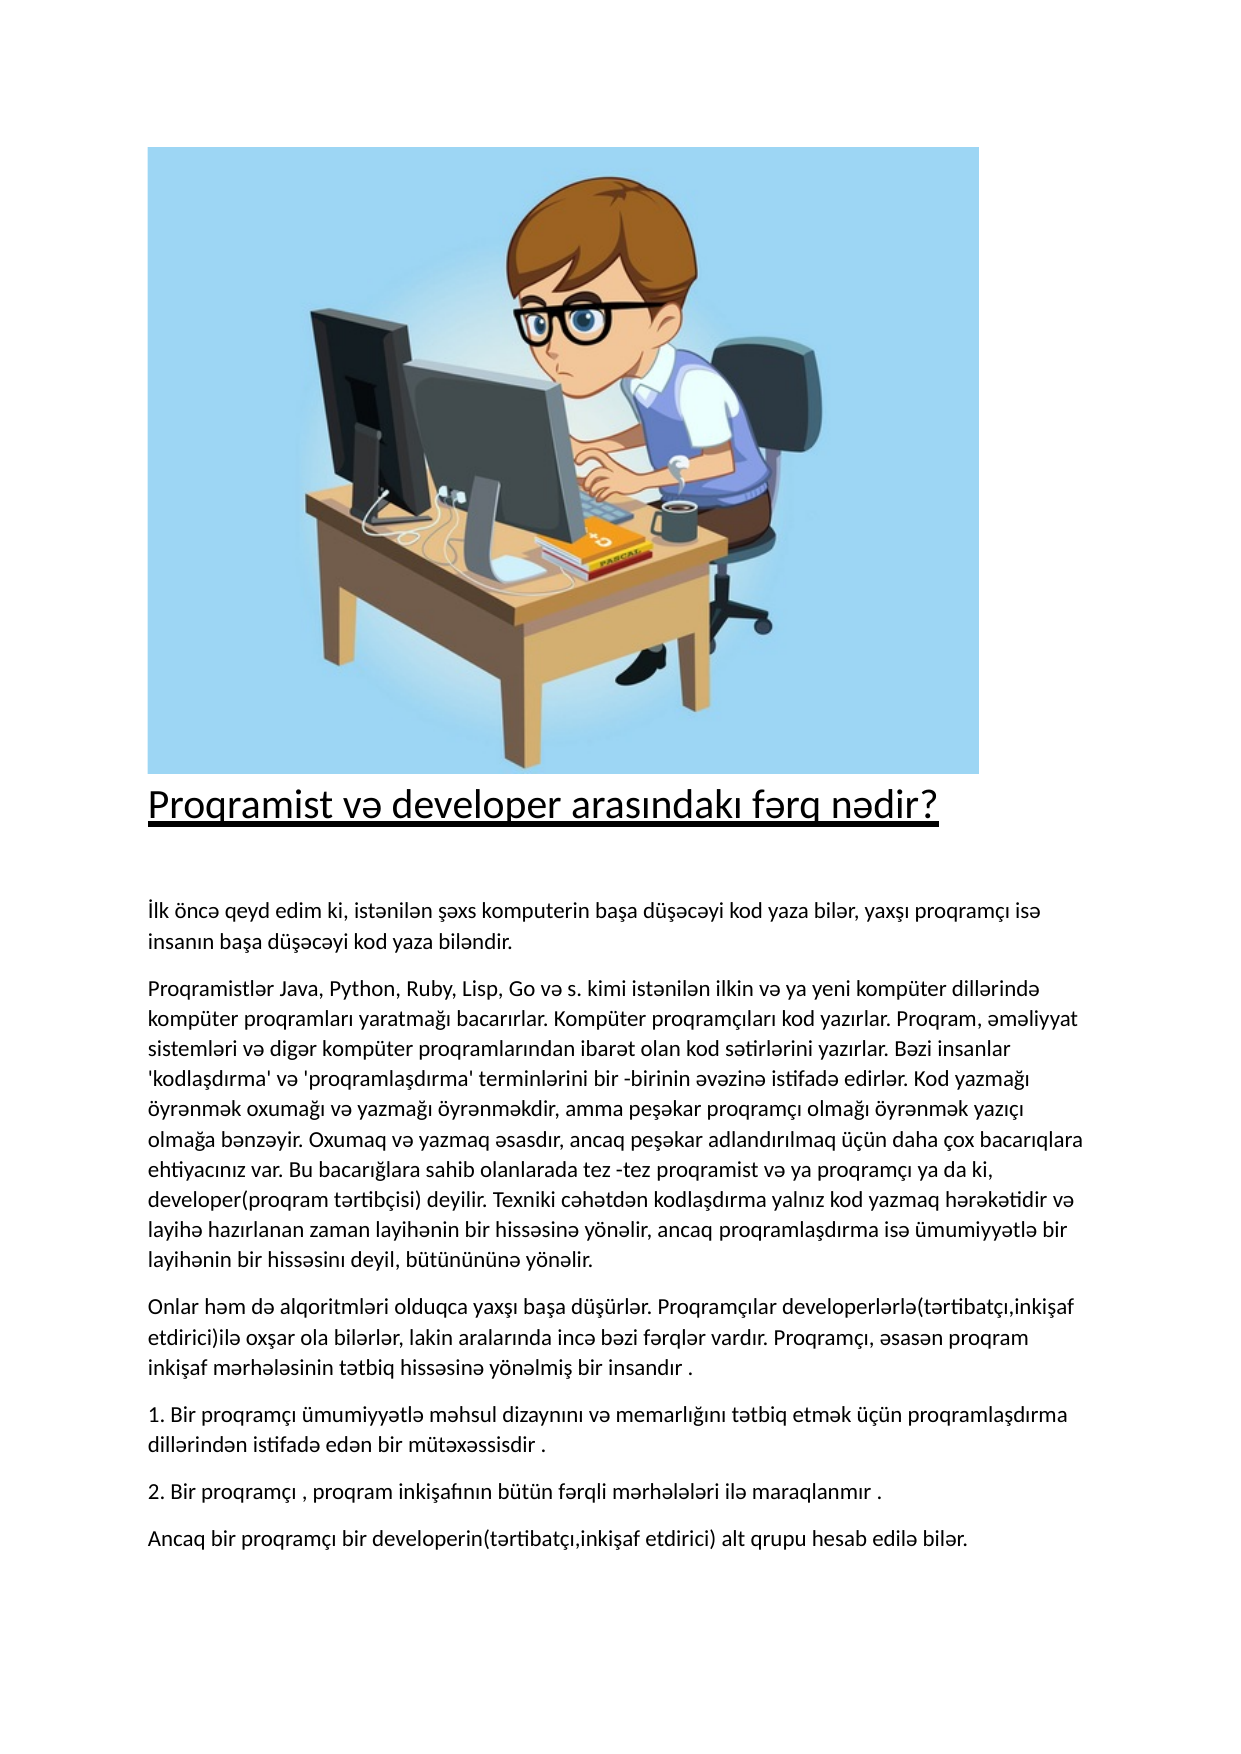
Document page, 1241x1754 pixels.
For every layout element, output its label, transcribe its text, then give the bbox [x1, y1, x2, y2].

text 2. Bir proqramçı , proqram inkişafının bütün fərqli mərhələləri ilə maraqlanmır . [148, 1477, 1093, 1505]
text Proqramistlər Java, Python, Ruby, Lisp, Go və s. kimi istənilən ilkin və ya yeni kompüter dillərində kompüter proqramları yaratmağı bacarırlar. Kompüter proqramçıları kod yazırlar. Proqram, əməliyyat sistemləri və digər kompüter proqramlarından ibarət olan kod sətirlərini yazırlar. Bəzi insanlar 'kodlaşdırma' və 'proqramlaşdırma' terminlərini bir -birinin əvəzinə istifadə edirlər. Kod yazmağı öyrənmək oxumağı və yazmağı öyrənməkdir, amma peşəkar proqramçı olmağı öyrənmək yazıçı olmağa bənzəyir. Oxumaq və yazmaq əsasdır, ancaq peşəkar adlandırılmaq üçün daha çox bacarıqlara ehtiyacınız var. Bu bacarığlara sahib olanlarada tez -tez proqramist və ya proqramçı ya da ki, developer(proqram tərtibçisi) deyilir. Texniki cəhətdən kodlaşdırma yalnız kod yazmaq hərəkətidir və layihə hazırlanan zaman layihənin bir hissəsinə yönəlir, ancaq proqramlaşdırma isə ümumiyyətlə bir layihənin bir hissəsinı deyil, bütünününə yönəlir. [148, 974, 1093, 1273]
picture [147, 147, 979, 774]
text Onlar həm də alqoritmləri olduqca yaxşı başa düşürlər. Proqramçılar developerlərlə(tərtibatçı,inkişaf etdirici)ilə oxşar ola bilərlər, lakin aralarında incə bəzi fərqlər vardır. Proqramçı, əsasən proqram inkişaf mərhələsinin tətbiq hissəsinə yönəlmiş bir insandır . [148, 1292, 1093, 1381]
text İlk öncə qeyd edim ki, istənilən şəxs komputerin başa düşəcəyi kod yaza bilər, yaxşı proqramçı isə insanın başa düşəcəyi kod yaza biləndir. [148, 897, 1093, 955]
text Ancaq bir proqramçı bir developerin(tərtibatçı,inkişaf etdirici) alt qrupu hesab edilə bilər. [148, 1524, 1093, 1552]
text 1. Bir proqramçı ümumiyyətlə məhsul dizaynını və memarlığını tətbiq etmək üçün proqramlaşdırma dillərindən istifadə edən bir mütəxəssisdir . [148, 1400, 1093, 1458]
